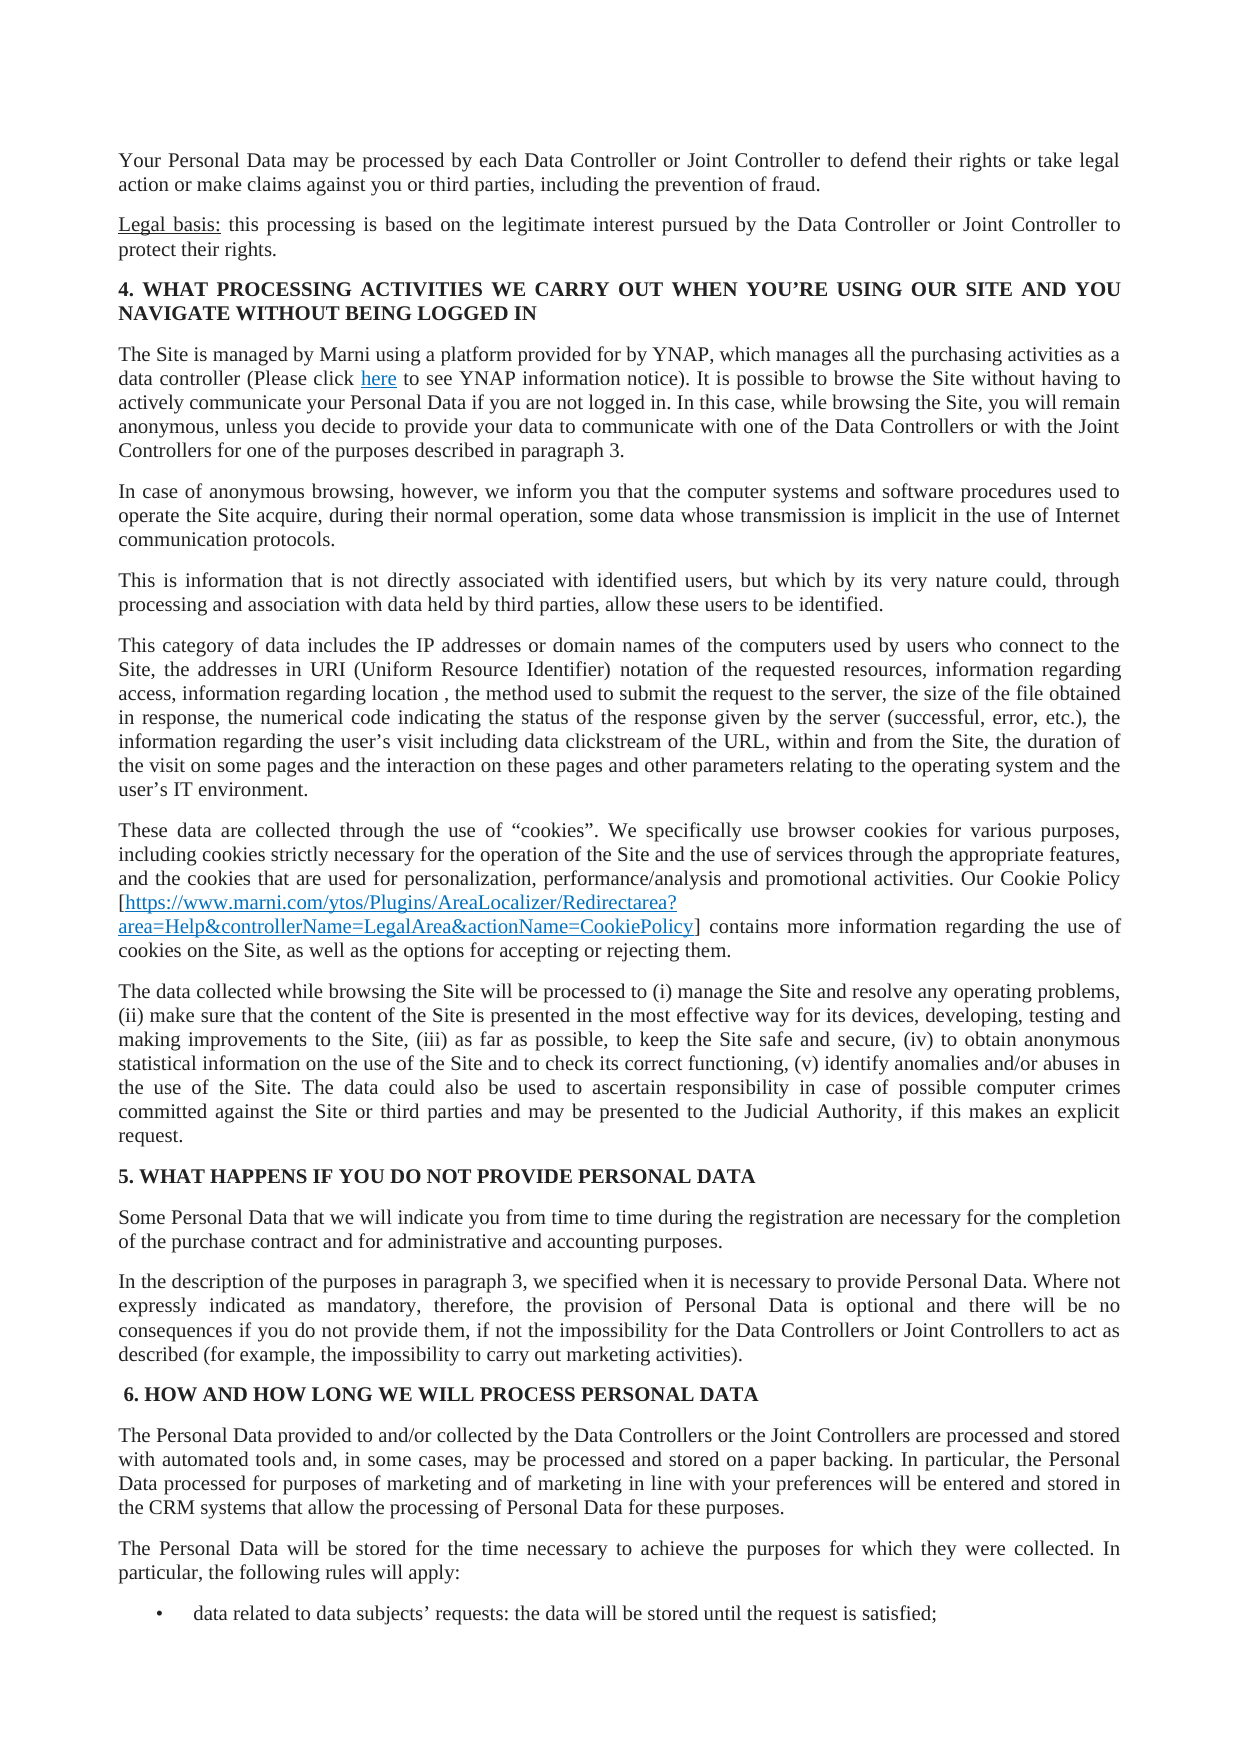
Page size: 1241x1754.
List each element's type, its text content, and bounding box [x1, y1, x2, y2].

text These data are collected through the use of “cookies”. We specifically use browser cookies for various purposes, including cookies strictly necessary for the operation of the Site and the use of services through the appropriate features, and the cookies that are used for personalization, performance/analysis and promotional activities. Our Cookie Policy [https://www.marni.com/ytos/Plugins/AreaLocalizer/Redirectarea?area=Help&controllerName=LegalArea&actionName=CookiePolicy] contains more information regarding the use of cookies on the Site, as well as the options for accepting or rejecting them. [118, 818, 1122, 962]
text The Personal Data provided to and/or collected by the Data Controllers or the Joint Controllers are processed and stored with automated tools and, in some cases, may be processed and stored on a paper backing. In particular, the Personal Data processed for purposes of marketing and of marketing in line with your preferences will be entered and stored in the CRM systems that allow the processing of Personal Data for these purposes. [118, 1423, 1122, 1519]
list data related to data subjects’ requests: the data will be stored until the request is satisfied; [156, 1601, 1122, 1625]
text In case of anonymous browsing, however, we inform you that the computer systems and software procedures used to operate the Site acquire, during their normal operation, some data whose transmission is implicit in the use of Internet communication protocols. [118, 479, 1122, 551]
text This is information that is not directly associated with identified users, but which by its very nature could, through processing and association with data held by third parties, allow these users to be identified. [118, 568, 1122, 616]
text 6. HOW AND HOW LONG WE WILL PROCESS PERSONAL DATA [118, 1382, 1122, 1406]
text 4. WHAT PROCESSING ACTIVITIES WE CARRY OUT WHEN YOU’RE USING OUR SITE AND YOU NAVIGATE WITHOUT BEING LOGGED IN [118, 277, 1122, 325]
text In the description of the purposes in paragraph 3, we specified when it is necessary to provide Personal Data. Where not expressly indicated as mandatory, therefore, the provision of Personal Data is optional and there will be no consequences if you do not provide them, if not the impossibility for the Data Controllers or Joint Controllers to act as described (for example, the impossibility to carry out marketing activities). [118, 1269, 1122, 1366]
text Legal basis: this processing is based on the legitimate interest pursued by the Data Controller or Joint Controller to protect their rights. [118, 212, 1122, 261]
text The data collected while browsing the Site will be processed to (i) manage the Site and resolve any operating problems, (ii) make sure that the content of the Site is presented in the most effective way for its devices, developing, testing and making improvements to the Site, (iii) as far as possible, to keep the Site safe and secure, (iv) to obtain anonymous statistical information on the use of the Site and to check its correct functioning, (v) identify anomalies and/or abuses in the use of the Site. The data could also be used to ascertain responsibility in case of possible computer crimes committed against the Site or third parties and may be presented to the Judicial Authority, if this makes an explicit request. [118, 979, 1122, 1147]
text 5. WHAT HAPPENS IF YOU DO NOT PROVIDE PERSONAL DATA [118, 1164, 1122, 1188]
text Some Personal Data that we will indicate you from time to time during the registration are necessary for the completion of the purchase contract and for administrative and accounting purposes. [118, 1204, 1122, 1253]
text Your Personal Data may be processed by each Data Controller or Joint Controller to defend their rights or take legal action or make claims against you or third parties, including the prevention of fraud. [118, 148, 1122, 196]
text The Site is managed by Marni using a platform provided for by YNAP, which manages all the purchasing activities as a data controller (Please click here to see YNAP information notice). It is possible to browse the Site without having to actively communicate your Personal Data if you are not logged in. In this case, while browsing the Site, you will remain anonymous, unless you decide to provide your data to communicate with one of the Data Controllers or with the Joint Controllers for one of the purposes described in paragraph 3. [118, 342, 1122, 462]
text The Personal Data will be stored for the time necessary to achieve the purposes for which they were collected. In particular, the following rules will apply: [118, 1536, 1122, 1584]
text This category of data includes the IP addresses or domain names of the computers used by users who connect to the Site, the addresses in URI (Uniform Resource Identifier) ​​notation of the requested resources, information regarding access, information regarding location , the method used to submit the request to the server, the size of the file obtained in response, the numerical code indicating the status of the response given by the server (successful, error, etc.), the information regarding the user’s visit including data clickstream of the URL, within and from the Site, the duration of the visit on some pages and the interaction on these pages and other parameters relating to the operating system and the user’s IT environment. [118, 633, 1122, 801]
